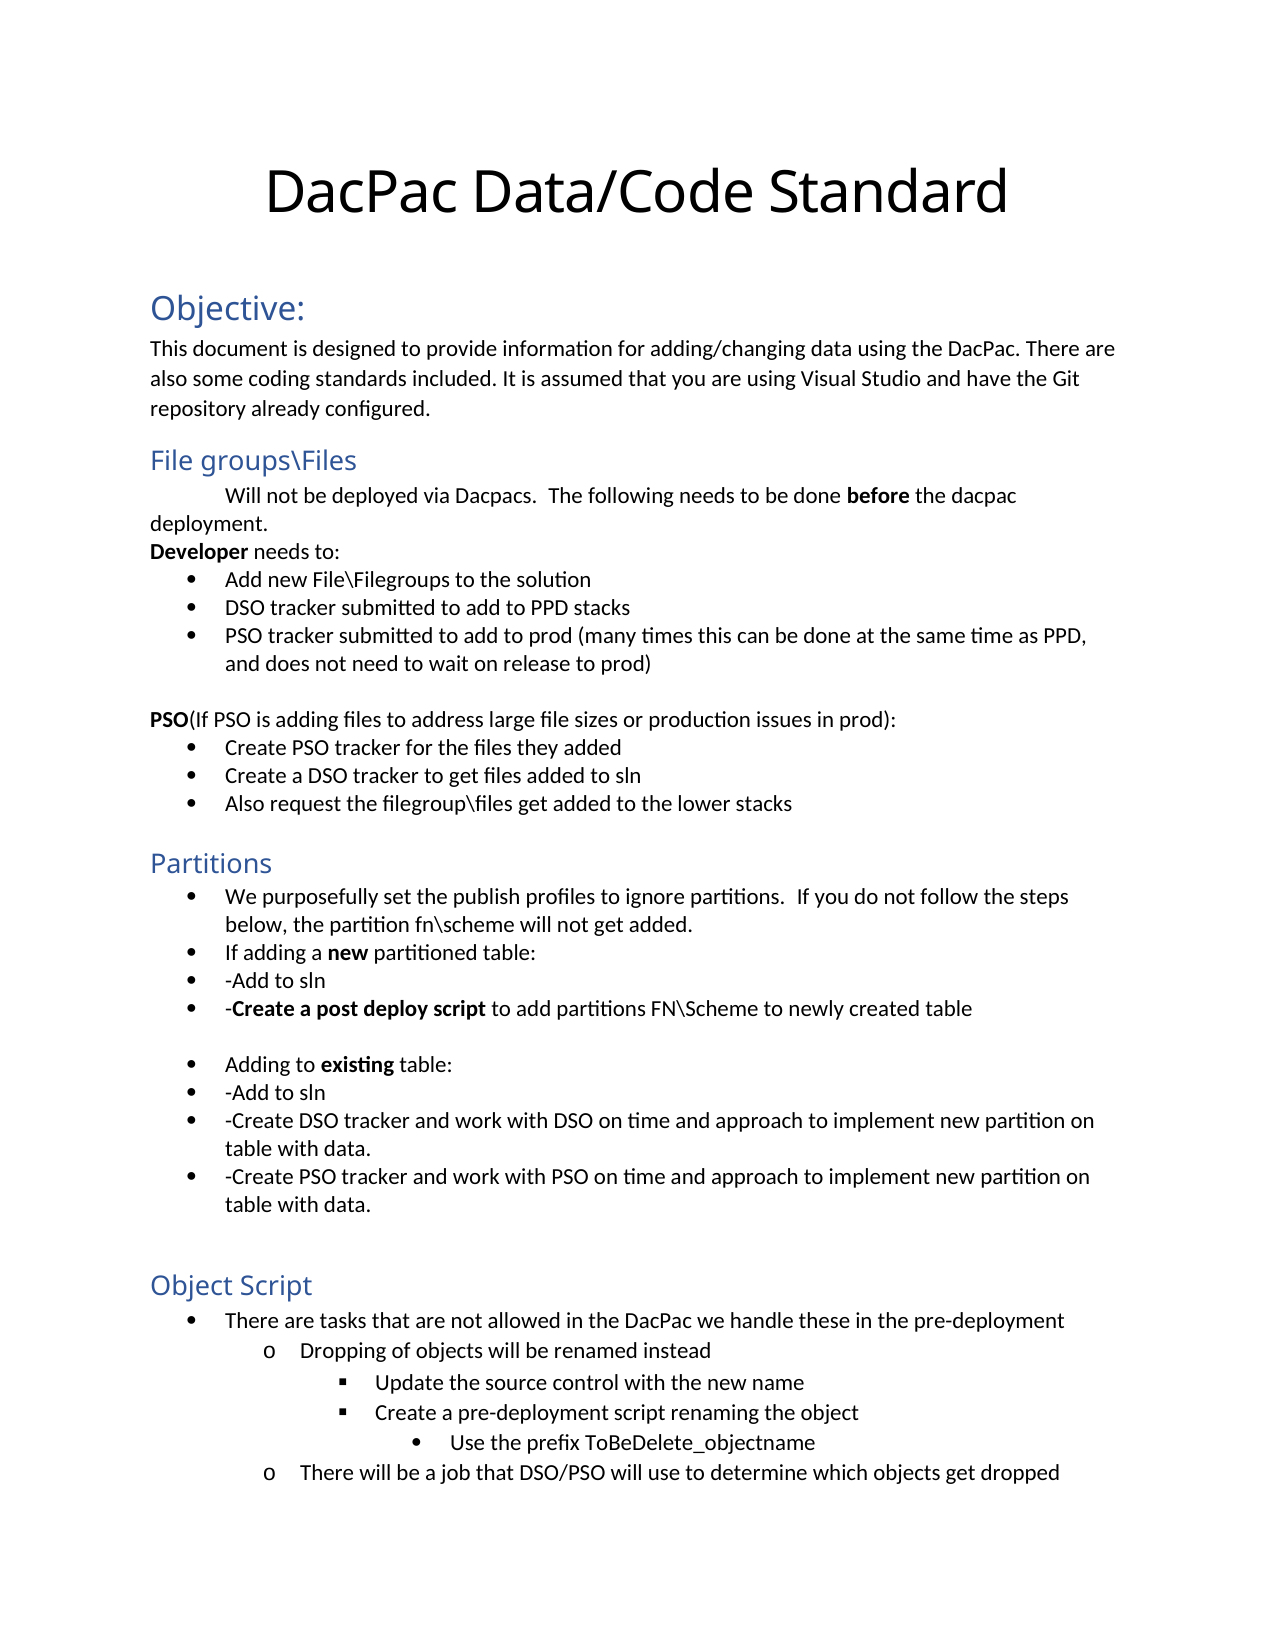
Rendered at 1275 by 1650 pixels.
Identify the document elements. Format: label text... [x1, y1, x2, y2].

text Will not be deployed via Dacpacs. The following needs to be done before the dacpac deployment. [150, 481, 1125, 537]
list Create a DSO tracker to get files added to sln [187, 761, 1125, 789]
text Developer needs to: [150, 537, 1125, 565]
list Dropping of objects will be renamed instead [262, 1336, 1125, 1365]
text Partitions [150, 845, 1125, 882]
title DacPac Data/Code Standard [150, 150, 1125, 229]
text This document is designed to provide information for adding/changing data using the DacPac. There are also some coding standards included. It is assumed that you are using Visual Studio and have the Git repository already configured. [150, 334, 1125, 422]
list PSO tracker submitted to add to prod (many times this can be done at the same time as PPD, and does not need to wait on release to prod) [187, 621, 1125, 677]
list -Add to sln [187, 1078, 1125, 1106]
list Create a pre-deployment script renaming the object [337, 1398, 1125, 1426]
subtitle Objective: [150, 285, 1125, 330]
list Update the source control with the new name [337, 1368, 1125, 1396]
subtitle File groups\Files [150, 441, 1125, 478]
list There will be a job that DSO/PSO will use to determine which objects get dropped [262, 1458, 1125, 1487]
list Use the prefix ToBeDelete_objectname [412, 1428, 1125, 1456]
list -Create a post deploy script to add partitions FN\Scheme to newly created table [187, 994, 1125, 1022]
text PSO(If PSO is adding files to address large file sizes or production issues in prod): [150, 705, 1125, 733]
list Create PSO tracker for the files they added [187, 733, 1125, 761]
list -Create DSO tracker and work with DSO on time and approach to implement new partition on table with data. [187, 1106, 1125, 1162]
list DSO tracker submitted to add to PPD stacks [187, 593, 1125, 621]
list Adding to existing table: [187, 1050, 1125, 1078]
list There are tasks that are not allowed in the DacPac we handle these in the pre-deployment [187, 1306, 1125, 1334]
list If adding a new partitioned table: [187, 938, 1125, 966]
list Also request the filegroup\files get added to the lower stacks [187, 789, 1125, 817]
list We purposefully set the publish profiles to ignore partitions. If you do not follow the steps below, the partition fn\scheme will not get added. [187, 882, 1125, 938]
list -Create PSO tracker and work with PSO on time and approach to implement new partition on table with data. [187, 1162, 1125, 1218]
subtitle Object Script [150, 1266, 1125, 1303]
list Add new File\Filegroups to the solution [187, 565, 1125, 593]
list -Add to sln [187, 966, 1125, 994]
